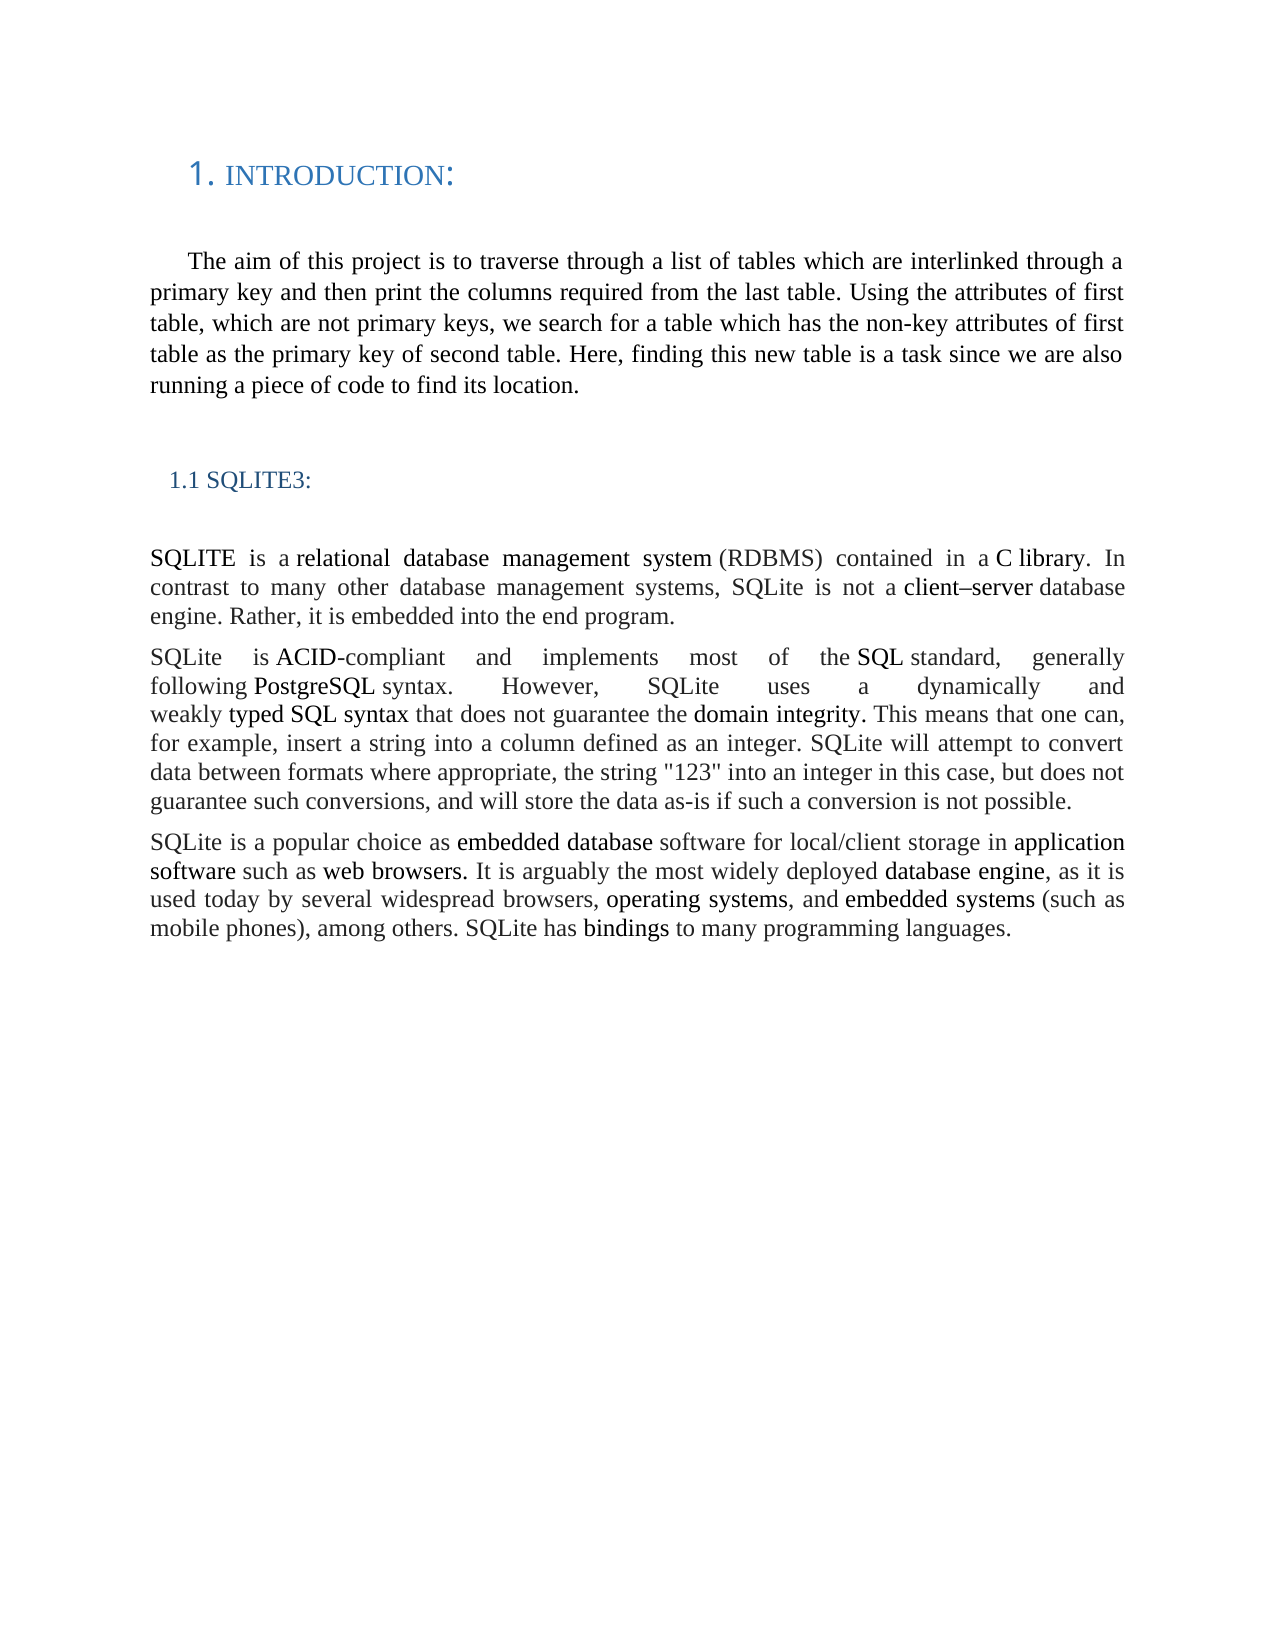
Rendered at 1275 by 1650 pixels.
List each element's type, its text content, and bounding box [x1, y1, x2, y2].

text The aim of this project is to traverse through a list of tables which are interlinked through a primary key and then print the columns required from the last table. Using the attributes of first table, which are not primary keys, we search for a table which has the non-key attributes of first table as the primary key of second table. Here, finding this new table is a task since we are also running a piece of code to find its location. [150, 246, 1125, 399]
subtitle SQLITE3: [169, 465, 1125, 494]
subtitle INTRODUCTION: [187, 150, 1125, 195]
text SQLITE is a relational database management system (RDBMS) contained in a C library. In contrast to many other database management systems, SQLite is not a client–server database engine. Rather, it is embedded into the end program. [150, 543, 1125, 629]
text SQLite is a popular choice as embedded database software for local/client storage in application software such as web browsers. It is arguably the most widely deployed database engine, as it is used today by several widespread browsers, operating systems, and embedded systems (such as mobile phones), among others. SQLite has bindings to many programming languages. [150, 827, 1125, 942]
text SQLite is ACID-compliant and implements most of the SQL standard, generally following PostgreSQL syntax. However, SQLite uses a dynamically and weakly typed SQL syntax that does not guarantee the domain integrity. This means that one can, for example, insert a string into a column defined as an integer. SQLite will attempt to convert data between formats where appropriate, the string "123" into an integer in this case, but does not guarantee such conversions, and will store the data as-is if such a conversion is not possible. [150, 642, 1125, 814]
